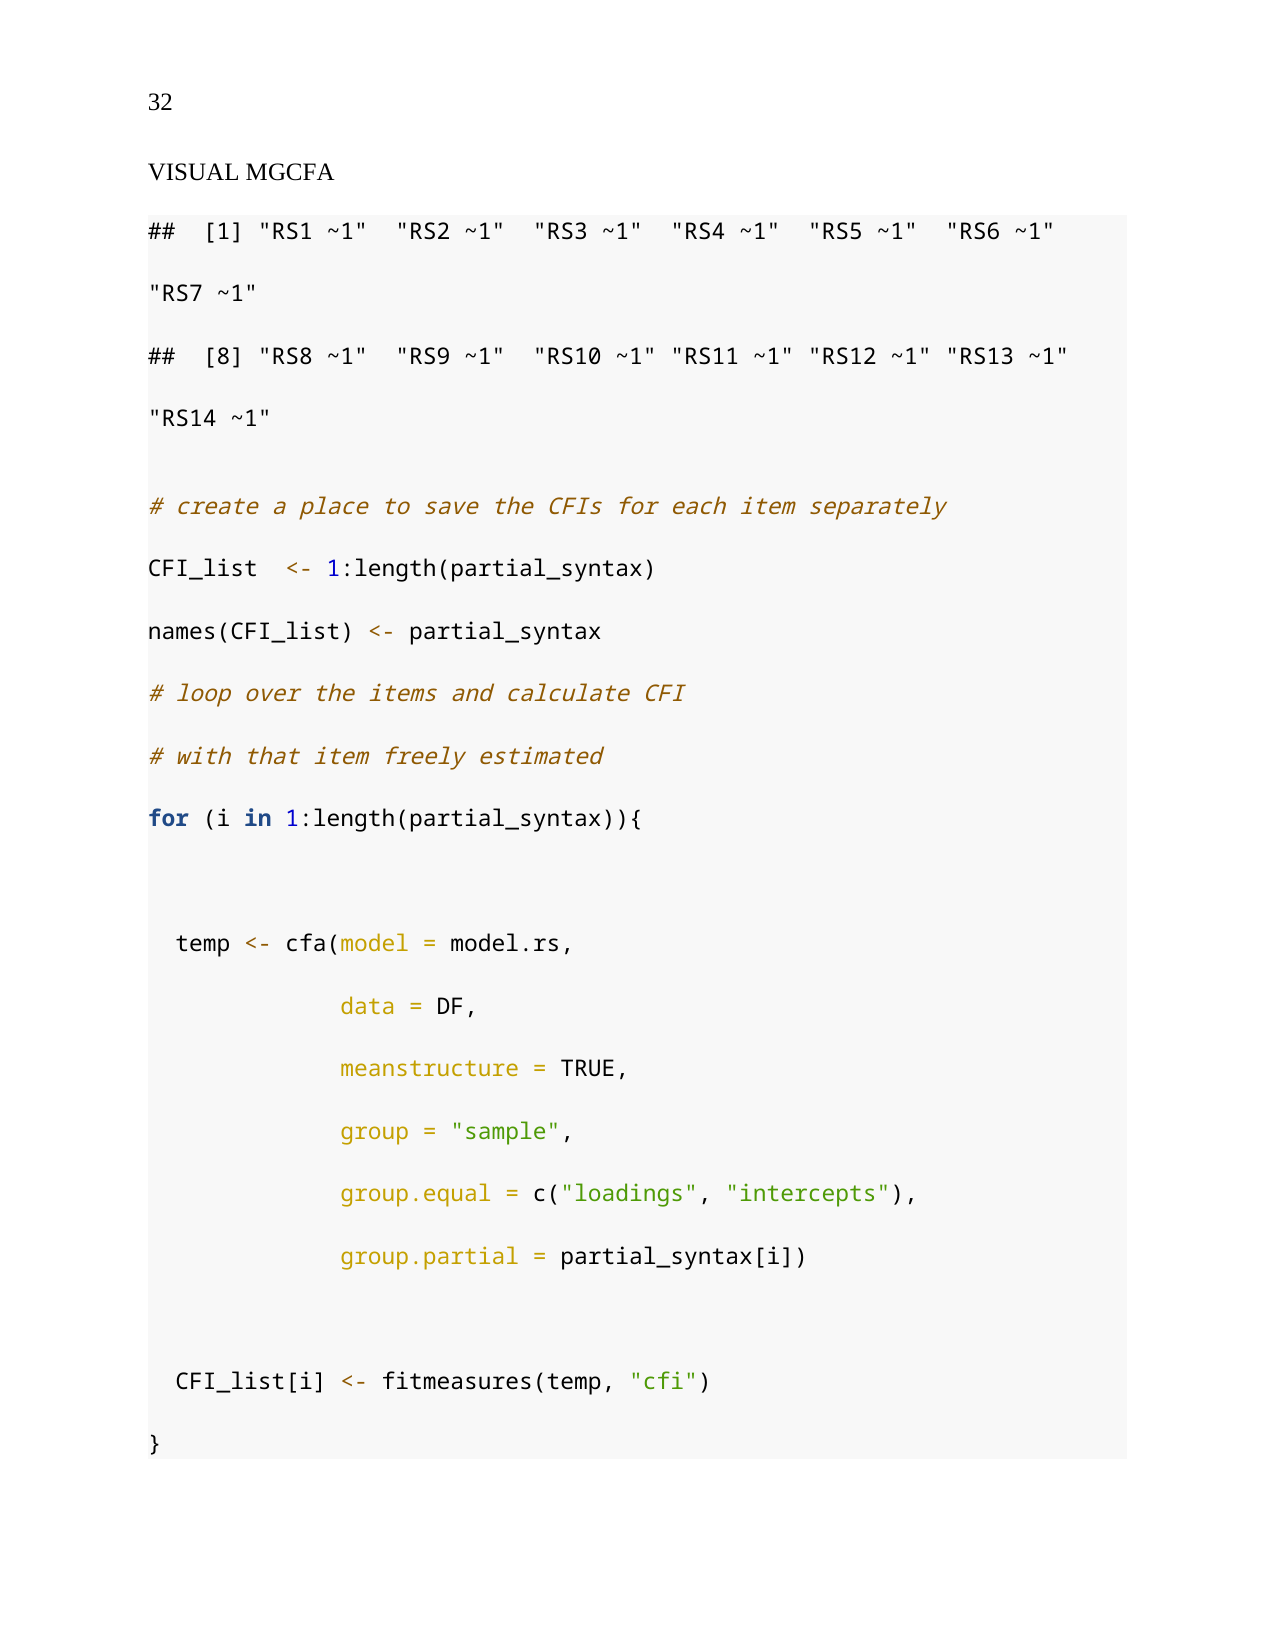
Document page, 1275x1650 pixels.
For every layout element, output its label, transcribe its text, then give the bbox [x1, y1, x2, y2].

text ## [1] "RS1 ~1" "RS2 ~1" "RS3 ~1" "RS4 ~1" "RS5 ~1" "RS6 ~1" "RS7 ~1" ## [8] "RS8 ~1" "RS9 ~1" "RS10 ~1" "RS11 ~1" "RS12 ~1" "RS13 ~1" "RS14 ~1" [148, 215, 1127, 434]
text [148, 490, 1127, 1459]
